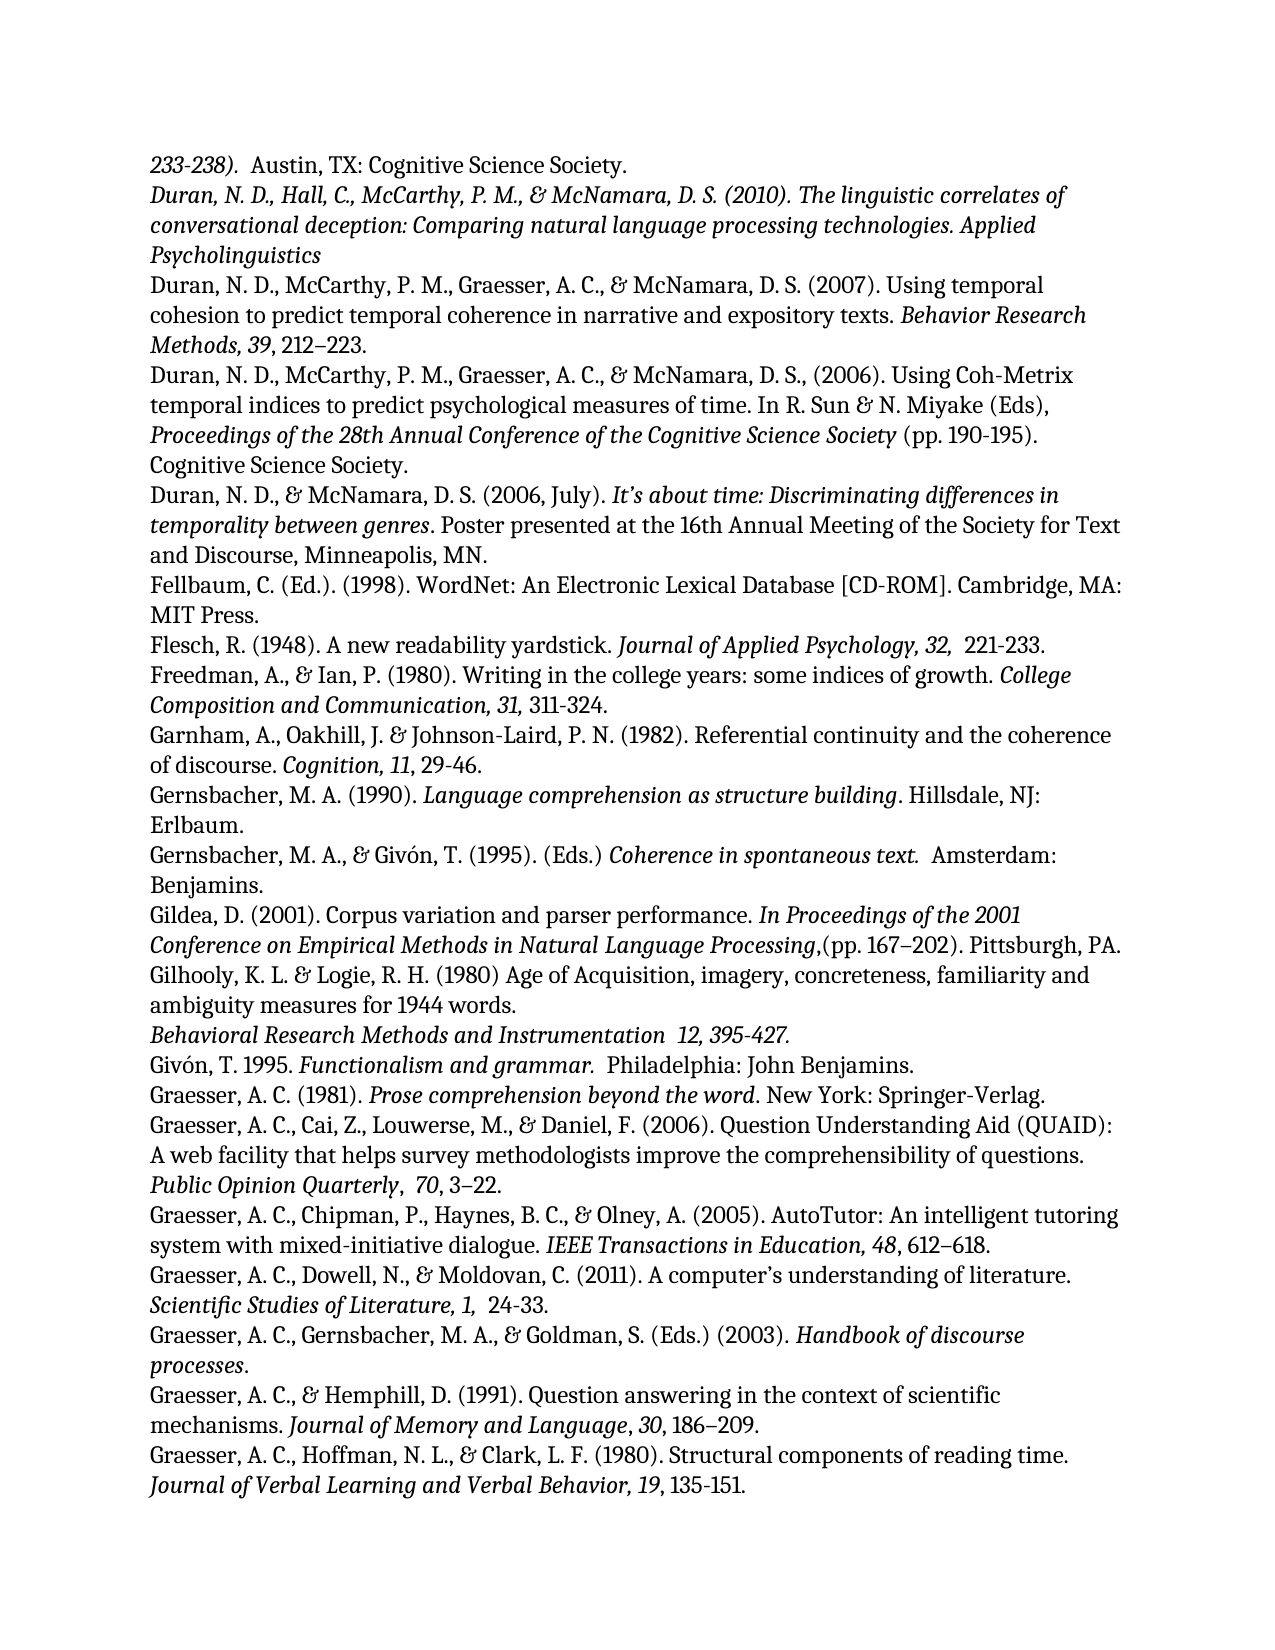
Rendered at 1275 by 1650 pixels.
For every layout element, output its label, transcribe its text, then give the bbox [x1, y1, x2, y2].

text Flesch, R. (1948). A new readability yardstick. Journal of Applied Psychology, 32, 221-233. [150, 630, 1125, 660]
text Garnham, A., Oakhill, J. & Johnson-Laird, P. N. (1982). Referential continuity and the coherence of discourse. Cognition, 11, 29-46. [150, 720, 1125, 780]
text 233-238). Austin, TX: Cognitive Science Society. [150, 150, 1125, 180]
text Givón, T. 1995. Functionalism and grammar. Philadelphia: John Benjamins. [150, 1050, 1125, 1080]
text Freedman, A., & Ian, P. (1980). Writing in the college years: some indices of growth. College Composition and Communication, 31, 311-324. [150, 660, 1125, 720]
text Gilhooly, K. L. & Logie, R. H. (1980) Age of Acquisition, imagery, concreteness, familiarity and ambiguity measures for 1944 words. [150, 960, 1125, 1020]
text Graesser, A. C., Dowell, N., & Moldovan, C. (2011). A computer’s understanding of literature. Scientific Studies of Literature, 1, 24-33. [150, 1260, 1125, 1320]
text Graesser, A. C. (1981). Prose comprehension beyond the word. New York: Springer-Verlag. [150, 1080, 1125, 1110]
text Duran, N. D., Hall, C., McCarthy, P. M., & McNamara, D. S. (2010). The linguistic correlates of conversational deception: Comparing natural language processing technologies. Applied Psycholinguistics [150, 180, 1125, 270]
text Graesser, A. C., & Hemphill, D. (1991). Question answering in the context of scientific mechanisms. Journal of Memory and Language, 30, 186–209. [150, 1380, 1125, 1440]
text Graesser, A. C., Chipman, P., Haynes, B. C., & Olney, A. (2005). AutoTutor: An intelligent tutoring system with mixed-initiative dialogue. IEEE Transactions in Education, 48, 612–618. [150, 1200, 1125, 1260]
text Duran, N. D., & McNamara, D. S. (2006, July). It’s about time: Discriminating differences in temporality between genres. Poster presented at the 16th Annual Meeting of the Society for Text and Discourse, Minneapolis, MN. [150, 480, 1125, 570]
text Fellbaum, C. (Ed.). (1998). WordNet: An Electronic Lexical Database [CD-ROM]. Cambridge, MA: MIT Press. [150, 570, 1125, 630]
text Graesser, A. C., Hoffman, N. L., & Clark, L. F. (1980). Structural components of reading time. Journal of Verbal Learning and Verbal Behavior, 19, 135-151. [150, 1440, 1125, 1500]
text Gernsbacher, M. A. (1990). Language comprehension as structure building. Hillsdale, NJ: Erlbaum. [150, 780, 1125, 840]
text Graesser, A. C., Cai, Z., Louwerse, M., & Daniel, F. (2006). Question Understanding Aid (QUAID): A web facility that helps survey methodologists improve the comprehensibility of questions. Public Opinion Quarterly, 70, 3–22. [150, 1110, 1125, 1200]
text Gernsbacher, M. A., & Givón, T. (1995). (Eds.) Coherence in spontaneous text. Amsterdam: Benjamins. [150, 840, 1125, 900]
text Graesser, A. C., Gernsbacher, M. A., & Goldman, S. (Eds.) (2003). Handbook of discourse processes. [150, 1320, 1125, 1380]
text Duran, N. D., McCarthy, P. M., Graesser, A. C., & McNamara, D. S., (2006). Using Coh-Metrix temporal indices to predict psychological measures of time. In R. Sun & N. Miyake (Eds), Proceedings of the 28th Annual Conference of the Cognitive Science Society (pp. 190-195). Cognitive Science Society. [150, 360, 1125, 480]
text Duran, N. D., McCarthy, P. M., Graesser, A. C., & McNamara, D. S. (2007). Using temporal cohesion to predict temporal coherence in narrative and expository texts. Behavior Research Methods, 39, 212–223. [150, 270, 1125, 360]
text Gildea, D. (2001). Corpus variation and parser performance. In Proceedings of the 2001 Conference on Empirical Methods in Natural Language Processing,(pp. 167–202). Pittsburgh, PA. [150, 900, 1125, 960]
text Behavioral Research Methods and Instrumentation 12, 395-427. [150, 1020, 1125, 1050]
